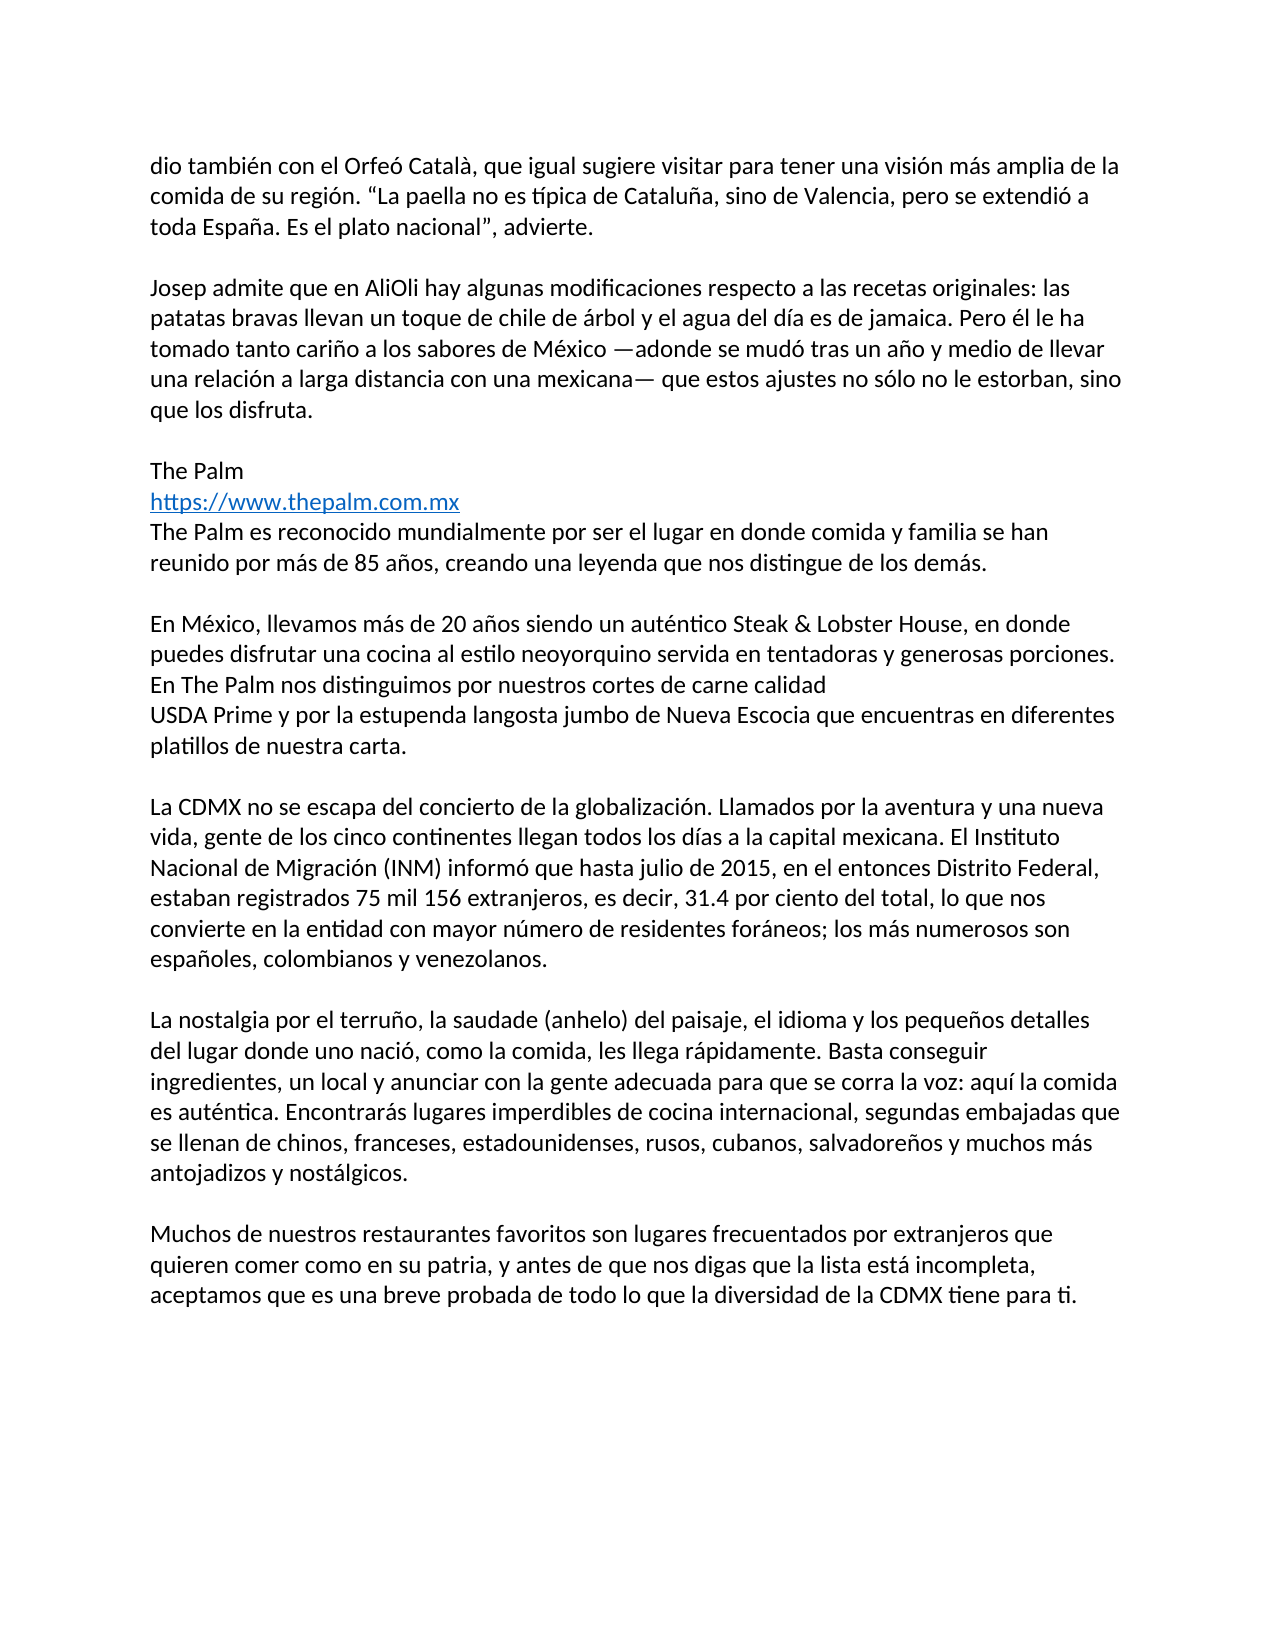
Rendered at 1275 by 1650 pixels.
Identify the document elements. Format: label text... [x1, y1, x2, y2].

text https://www.thepalm.com.mx [150, 486, 1125, 516]
text En México, llevamos más de 20 años siendo un auténtico Steak & Lobster House, en donde puedes disfrutar una cocina al estilo neoyorquino servida en tentadoras y generosas porciones. En The Palm nos distinguimos por nuestros cortes de carne calidad [150, 608, 1125, 699]
text Josep admite que en AliOli hay algunas modificaciones respecto a las recetas originales: las patatas bravas llevan un toque de chile de árbol y el agua del día es de jamaica. Pero él le ha tomado tanto cariño a los sabores de México —adonde se mudó tras un año y medio de llevar una relación a larga distancia con una mexicana— que estos ajustes no sólo no le estorban, sino que los disfruta. [150, 272, 1125, 425]
text La CDMX no se escapa del concierto de la globalización. Llamados por la aventura y una nueva vida, gente de los cinco continentes llegan todos los días a la capital mexicana. El Instituto Nacional de Migración (INM) informó que hasta julio de 2015, en el entonces Distrito Federal, estaban registrados 75 mil 156 extranjeros, es decir, 31.4 por ciento del total, lo que nos convierte en la entidad con mayor número de residentes foráneos; los más numerosos son españoles, colombianos y venezolanos. [150, 791, 1125, 974]
text Muchos de nuestros restaurantes favoritos son lugares frecuentados por extranjeros que quieren comer como en su patria, y antes de que nos digas que la lista está incompleta, aceptamos que es una breve probada de todo lo que la diversidad de la CDMX tiene para ti. [150, 1218, 1125, 1310]
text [150, 150, 1125, 242]
text USDA Prime y por la estupenda langosta jumbo de Nueva Escocia que encuentras en diferentes platillos de nuestra carta. [150, 699, 1125, 760]
text The Palm [150, 455, 1125, 486]
text La nostalgia por el terruño, la saudade (anhelo) del paisaje, el idioma y los pequeños detalles del lugar donde uno nació, como la comida, les llega rápidamente. Basta conseguir ingredientes, un local y anunciar con la gente adecuada para que se corra la voz: aquí la comida es auténtica. Encontrarás lugares imperdibles de cocina internacional, segundas embajadas que se llenan de chinos, franceses, estadounidenses, rusos, cubanos, salvadoreños y muchos más antojadizos y nostálgicos. [150, 1004, 1125, 1188]
text The Palm es reconocido mundialmente por ser el lugar en donde comida y familia se han reunido por más de 85 años, creando una leyenda que nos distingue de los demás. [150, 516, 1125, 577]
